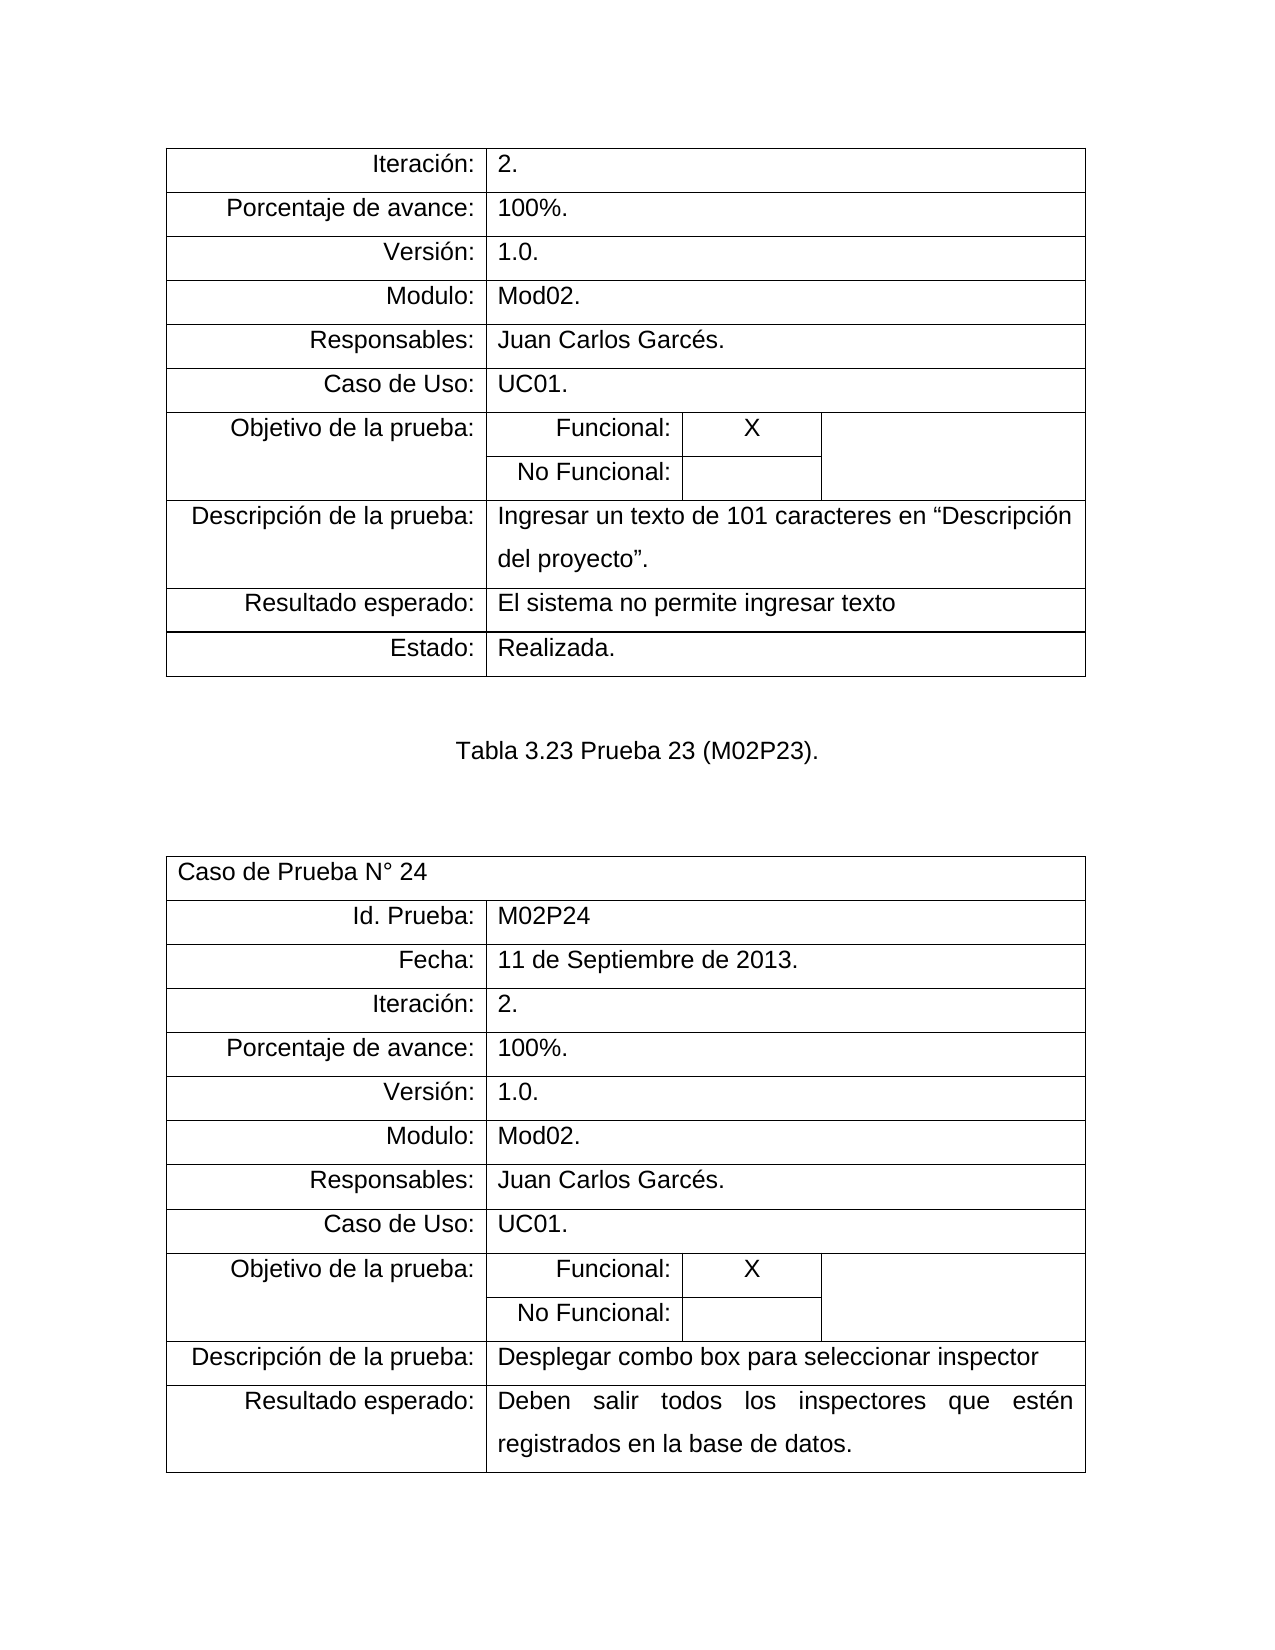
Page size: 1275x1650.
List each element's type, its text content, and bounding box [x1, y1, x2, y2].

table_cell Responsables: [167, 1165, 486, 1208]
table_header Caso de Prueba N° 24 [167, 857, 1085, 900]
table_cell Objetivo de la prueba: [167, 413, 486, 500]
table_cell X [683, 413, 821, 456]
table_cell Objetivo de la prueba: [167, 1254, 486, 1341]
table_cell El sistema no permite ingresar texto [487, 589, 1085, 631]
table_cell Realizada. [487, 633, 1085, 676]
table_cell No Funcional: [487, 1298, 682, 1341]
table_cell Iteración: [167, 989, 486, 1032]
table_cell 1.0. [487, 1077, 1085, 1120]
table_cell Resultado esperado: [167, 589, 486, 631]
table_cell M02P24 [487, 901, 1085, 944]
table_cell Descripción de la prueba: [167, 501, 486, 587]
table_cell Fecha: [167, 945, 486, 988]
table_cell [683, 1298, 821, 1341]
table_cell 100%. [487, 193, 1085, 236]
table_cell 11 de Septiembre de 2013. [487, 945, 1085, 988]
table_cell 2. [487, 989, 1085, 1032]
table_cell Versión: [167, 1077, 486, 1120]
table_cell Juan Carlos Garcés. [487, 1165, 1085, 1208]
table_cell Mod02. [487, 1121, 1085, 1164]
table_cell [683, 457, 821, 500]
table_cell Descripción de la prueba: [167, 1342, 486, 1385]
table_cell Porcentaje de avance: [167, 1033, 486, 1076]
table_cell Caso de Uso: [167, 1210, 486, 1252]
table_cell Funcional: [487, 1254, 682, 1297]
table_cell Porcentaje de avance: [167, 193, 486, 236]
table_cell Modulo: [167, 281, 486, 324]
table_cell Caso de Uso: [167, 369, 486, 412]
table_cell Ingresar un texto de 101 caracteres en “Descripción del proyecto”. [487, 501, 1085, 587]
table_cell No Funcional: [487, 457, 682, 500]
table_cell [822, 1254, 1085, 1341]
table_cell UC01. [487, 1210, 1085, 1252]
table_cell Deben salir todos los inspectores que estén registrados en la base de datos. [487, 1386, 1085, 1472]
table_cell Responsables: [167, 325, 486, 368]
table_cell Funcional: [487, 413, 682, 456]
table_cell Juan Carlos Garcés. [487, 325, 1085, 368]
table_cell Iteración: [167, 149, 486, 192]
table_cell Mod02. [487, 281, 1085, 324]
table_cell 2. [487, 149, 1085, 192]
table_cell Modulo: [167, 1121, 486, 1164]
table_cell Resultado esperado: [167, 1386, 486, 1472]
table_cell 1.0. [487, 237, 1085, 280]
table_cell X [683, 1254, 821, 1297]
text Tabla 3.23 Prueba 23 (M02P23). [177, 736, 1098, 765]
table_cell Desplegar combo box para seleccionar inspector [487, 1342, 1085, 1385]
table_cell Estado: [167, 633, 486, 676]
table_cell UC01. [487, 369, 1085, 412]
table_cell [822, 413, 1085, 500]
table_cell 100%. [487, 1033, 1085, 1076]
table_cell Id. Prueba: [167, 901, 486, 944]
table_cell Versión: [167, 237, 486, 280]
